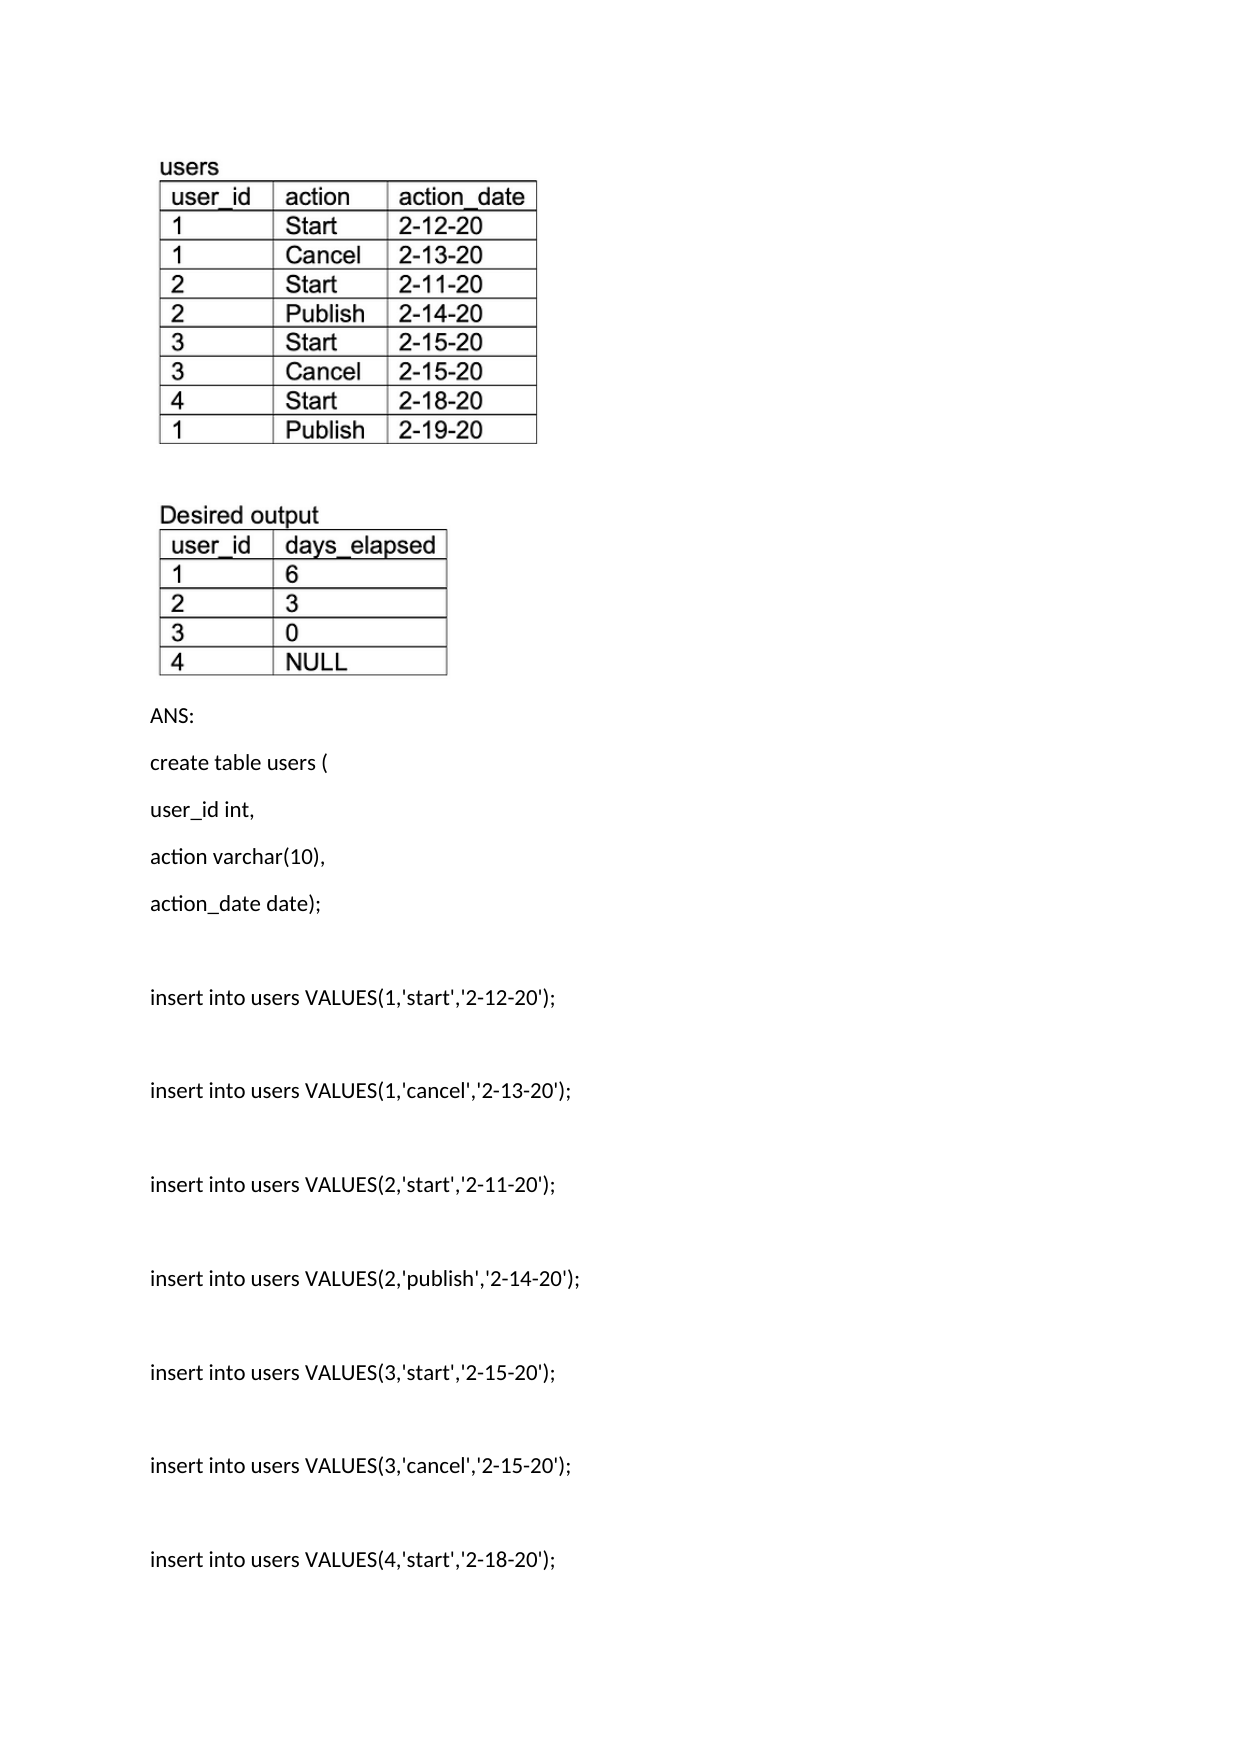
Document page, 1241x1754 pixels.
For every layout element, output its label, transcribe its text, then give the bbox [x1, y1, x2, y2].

text action varchar(10), [150, 842, 1090, 870]
text ANS: [150, 702, 1090, 730]
text insert into users VALUES(3,'cancel','2-15-20'); [150, 1452, 1090, 1480]
text insert into users VALUES(1,'start','2-12-20'); [150, 983, 1090, 1011]
text action_date date); [150, 889, 1090, 917]
text insert into users VALUES(2,'publish','2-14-20'); [150, 1264, 1090, 1292]
text insert into users VALUES(1,'cancel','2-13-20'); [150, 1077, 1090, 1105]
picture [150, 150, 1091, 683]
text insert into users VALUES(2,'start','2-11-20'); [150, 1170, 1090, 1198]
text insert into users VALUES(3,'start','2-15-20'); [150, 1358, 1090, 1386]
text insert into users VALUES(4,'start','2-18-20'); [150, 1545, 1090, 1573]
text user_id int, [150, 795, 1090, 823]
text create table users ( [150, 748, 1090, 777]
